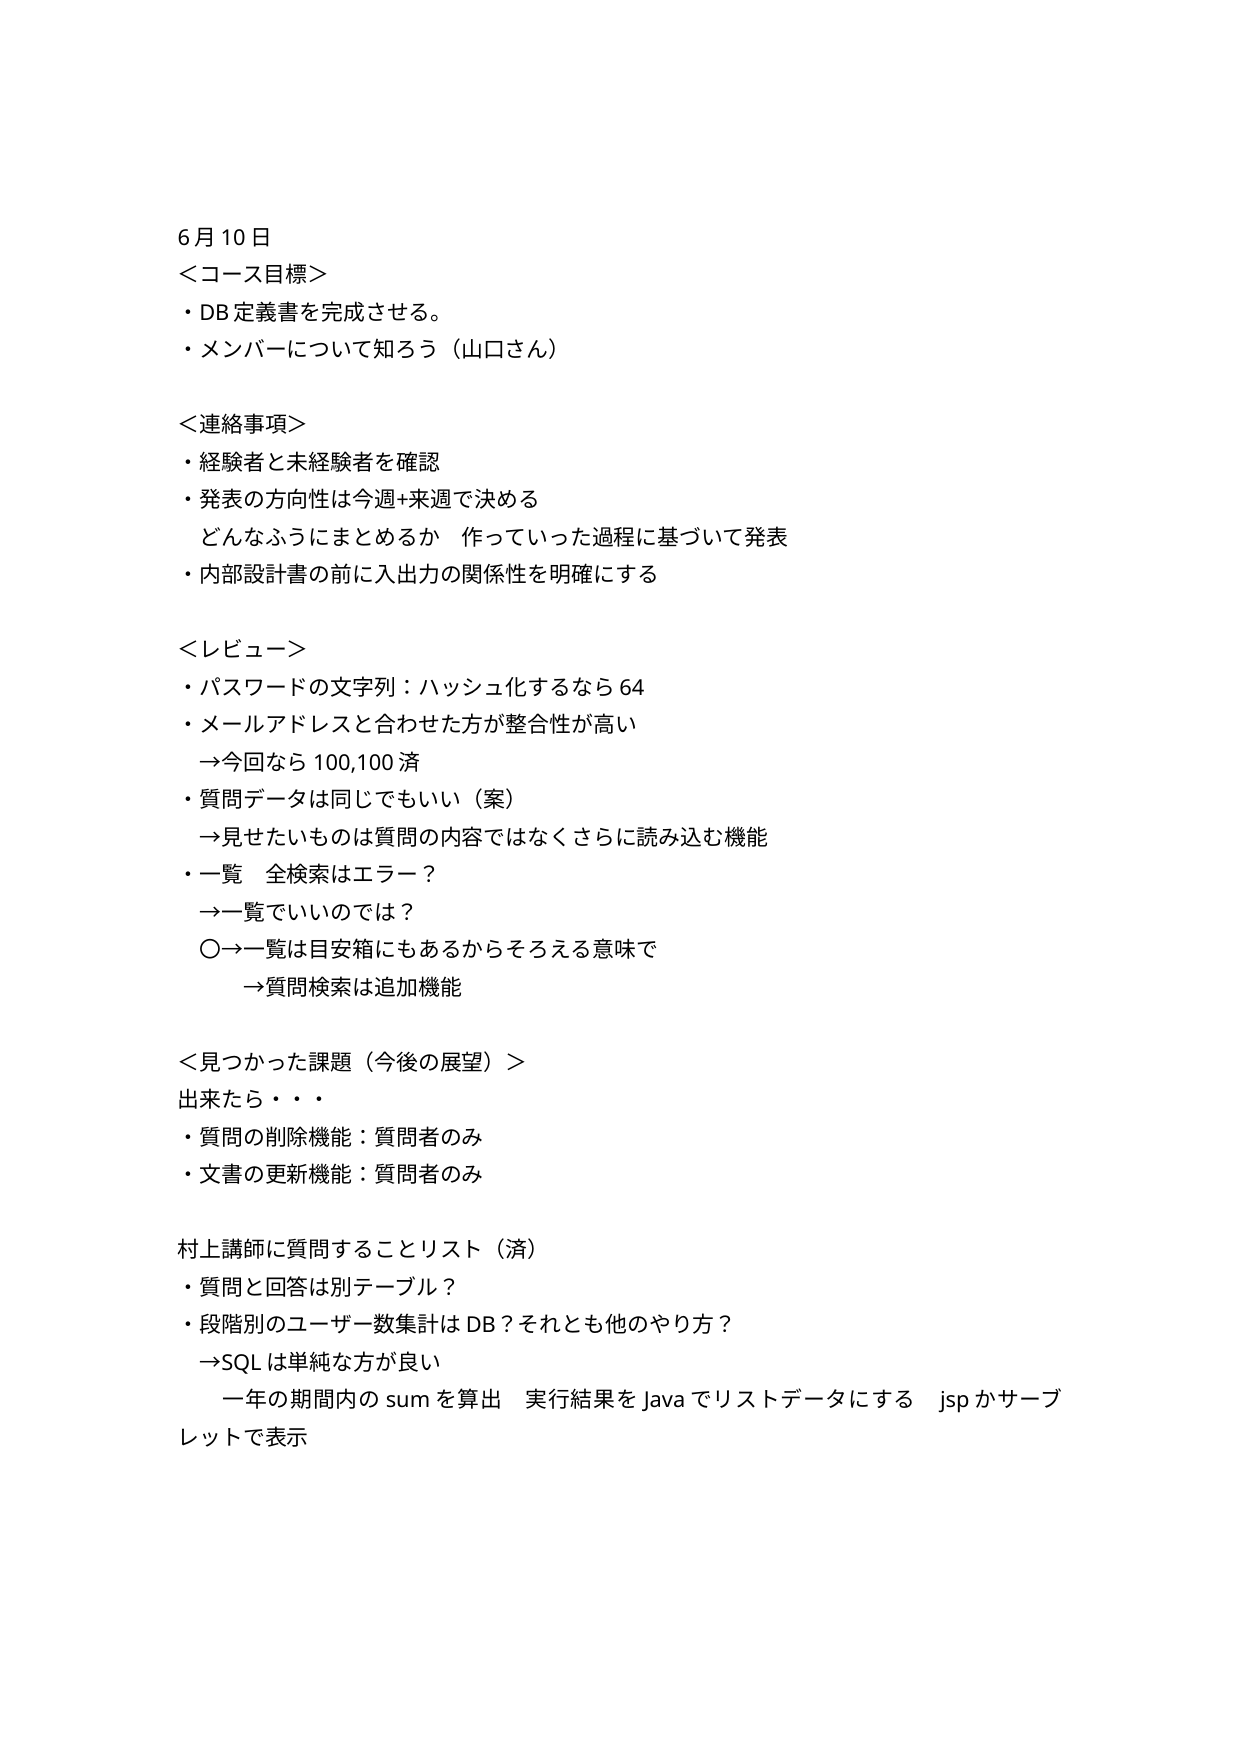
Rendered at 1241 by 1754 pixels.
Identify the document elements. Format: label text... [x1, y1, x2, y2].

text ＜コース目標＞ [177, 254, 1063, 292]
text ・質問データは同じでもいい（案） [177, 779, 1063, 817]
text 出来たら・・・ [177, 1079, 1063, 1117]
text ・発表の方向性は今週+来週で決める [177, 479, 1063, 517]
text ＜連絡事項＞ [177, 404, 1063, 442]
text ・質問の削除機能：質問者のみ [177, 1117, 1063, 1154]
text ・DB定義書を完成させる。 [177, 292, 1063, 329]
text →一覧でいいのでは？ [177, 892, 1063, 929]
text ・段階別のユーザー数集計はDB？それとも他のやり方？ [177, 1304, 1063, 1342]
text 一年の期間内のsumを算出 実行結果をJavaでリストデータにする jspかサーブレットで表示 [177, 1379, 1063, 1454]
text →見せたいものは質問の内容ではなくさらに読み込む機能 [177, 817, 1063, 854]
text どんなふうにまとめるか 作っていった過程に基づいて発表 [177, 517, 1063, 554]
text ・内部設計書の前に入出力の関係性を明確にする [177, 554, 1063, 592]
text ・メンバーについて知ろう（山口さん） [177, 329, 1063, 367]
text ・パスワードの文字列：ハッシュ化するなら64 [177, 667, 1063, 704]
text 6月10日 [177, 217, 1063, 254]
text ・一覧 全検索はエラー？ [177, 854, 1063, 892]
text 村上講師に質問することリスト（済） [177, 1229, 1063, 1267]
text 〇→一覧は目安箱にもあるからそろえる意味で [177, 929, 1063, 967]
text →SQLは単純な方が良い [177, 1342, 1063, 1379]
text ・メールアドレスと合わせた方が整合性が高い [177, 704, 1063, 742]
text ＜レビュー＞ [177, 629, 1063, 667]
text ・文書の更新機能：質問者のみ [177, 1154, 1063, 1192]
text ・質問と回答は別テーブル？ [177, 1267, 1063, 1304]
text →質問検索は追加機能 [177, 967, 1063, 1004]
text →今回なら100,100済 [177, 742, 1063, 779]
text ＜見つかった課題（今後の展望）＞ [177, 1042, 1063, 1079]
text ・経験者と未経験者を確認 [177, 442, 1063, 479]
